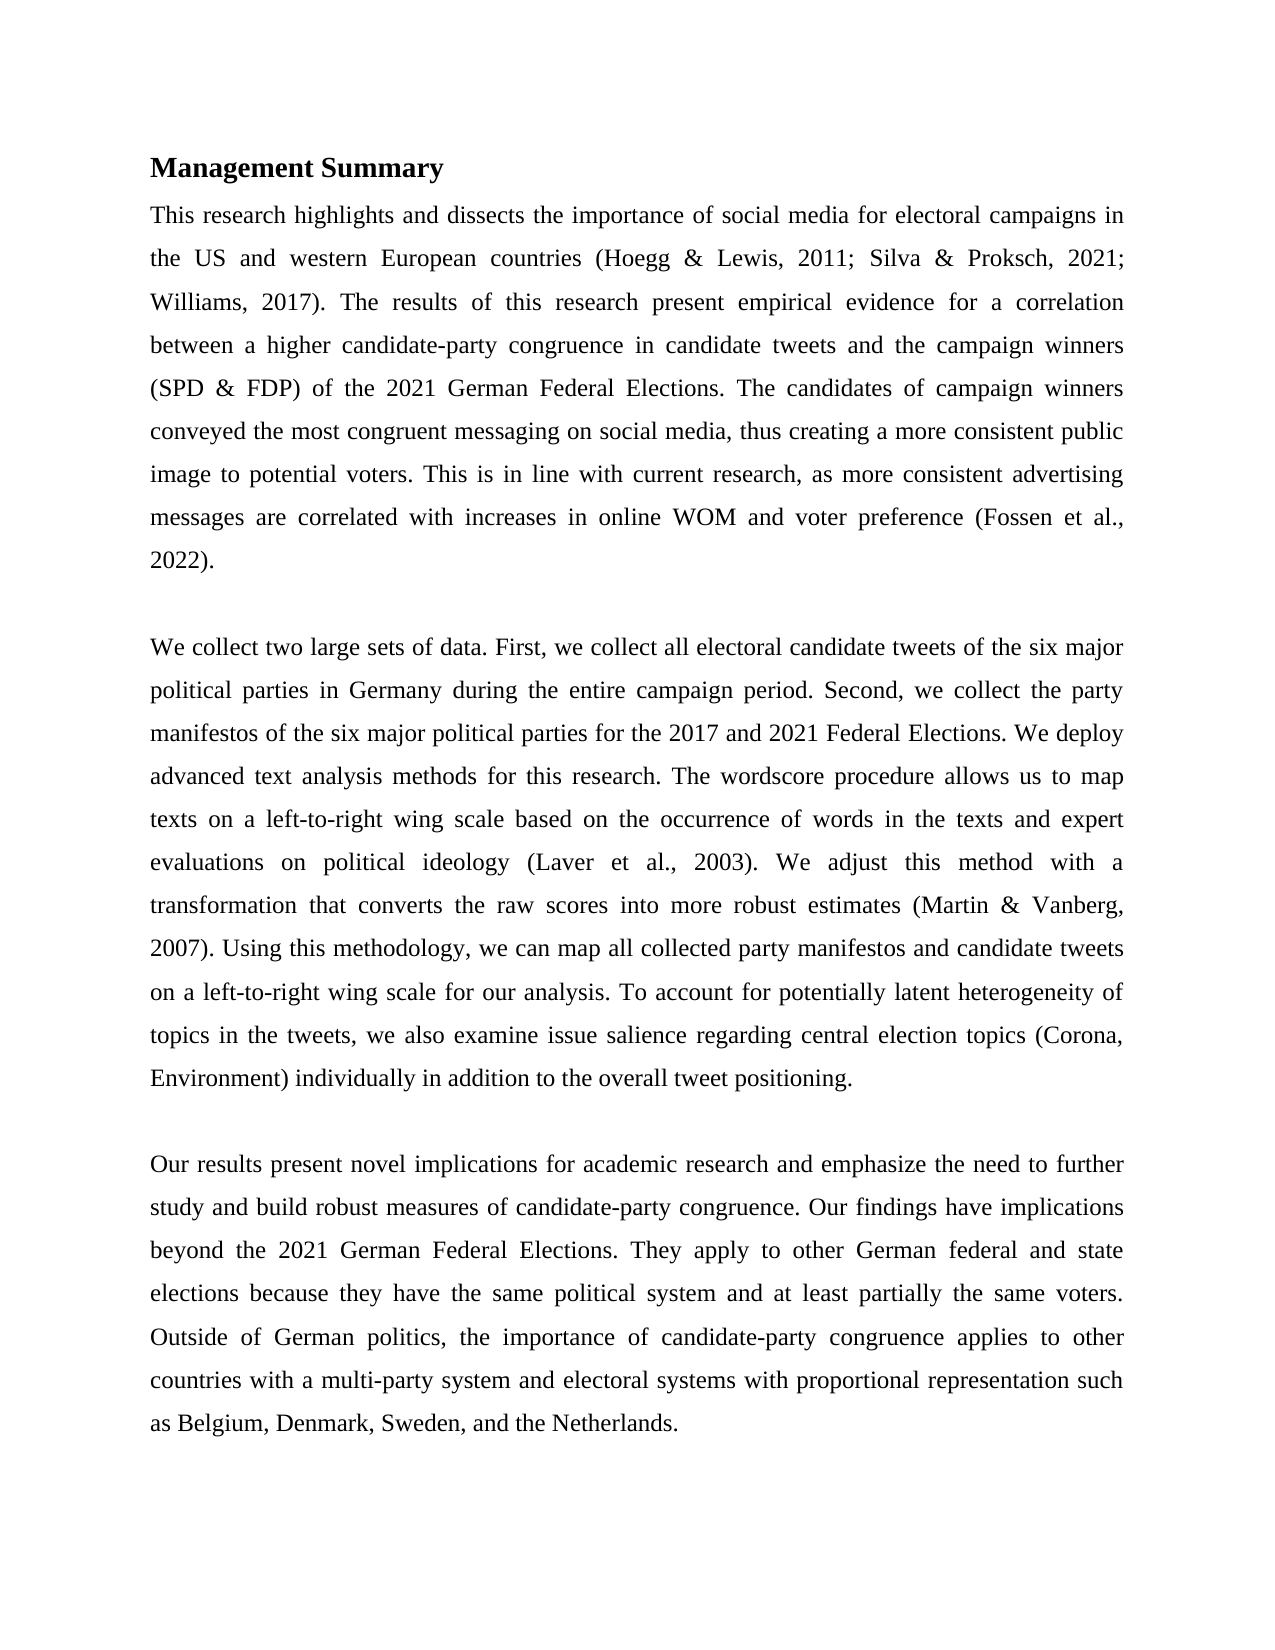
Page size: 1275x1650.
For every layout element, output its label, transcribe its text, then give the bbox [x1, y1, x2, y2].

text Management Summary [150, 150, 1125, 183]
text We collect two large sets of data. First, we collect all electoral candidate tweets of the six major political parties in Germany during the entire campaign period. Second, we collect the party manifestos of the six major political parties for the 2017 and 2021 Federal Elections. We deploy advanced text analysis methods for this research. The wordscore procedure allows us to map texts on a left-to-right wing scale based on the occurrence of words in the texts and expert evaluations on political ideology (Laver et al., 2003). We adjust this method with a transformation that converts the raw scores into more robust estimates (Martin & Vanberg, 2007). Using this methodology, we can map all collected party manifestos and candidate tweets on a left-to-right wing scale for our analysis. To account for potentially latent heterogeneity of topics in the tweets, we also examine issue salience regarding central election topics (Corona, Environment) individually in addition to the overall tweet positioning. [150, 632, 1125, 1092]
text Our results present novel implications for academic research and emphasize the need to further study and build robust measures of candidate-party congruence. Our findings have implications beyond the 2021 German Federal Elections. They apply to other German federal and state elections because they have the same political system and at least partially the same voters. Outside of German politics, the importance of candidate-party congruence applies to other countries with a multi-party system and electoral systems with proportional representation such as Belgium, Denmark, Sweden, and the Netherlands. [150, 1149, 1125, 1437]
text This research highlights and dissects the importance of social media for electoral campaigns in the US and western European countries (Hoegg & Lewis, 2011; Silva & Proksch, 2021; Williams, 2017). The results of this research present empirical evidence for a correlation between a higher candidate-party congruence in candidate tweets and the campaign winners (SPD & FDP) of the 2021 German Federal Elections. The candidates of campaign winners conveyed the most congruent messaging on social media, thus creating a more consistent public image to potential voters. This is in line with current research, as more consistent advertising messages are correlated with increases in online WOM and voter preference (Fossen et al., 2022). [150, 200, 1125, 574]
